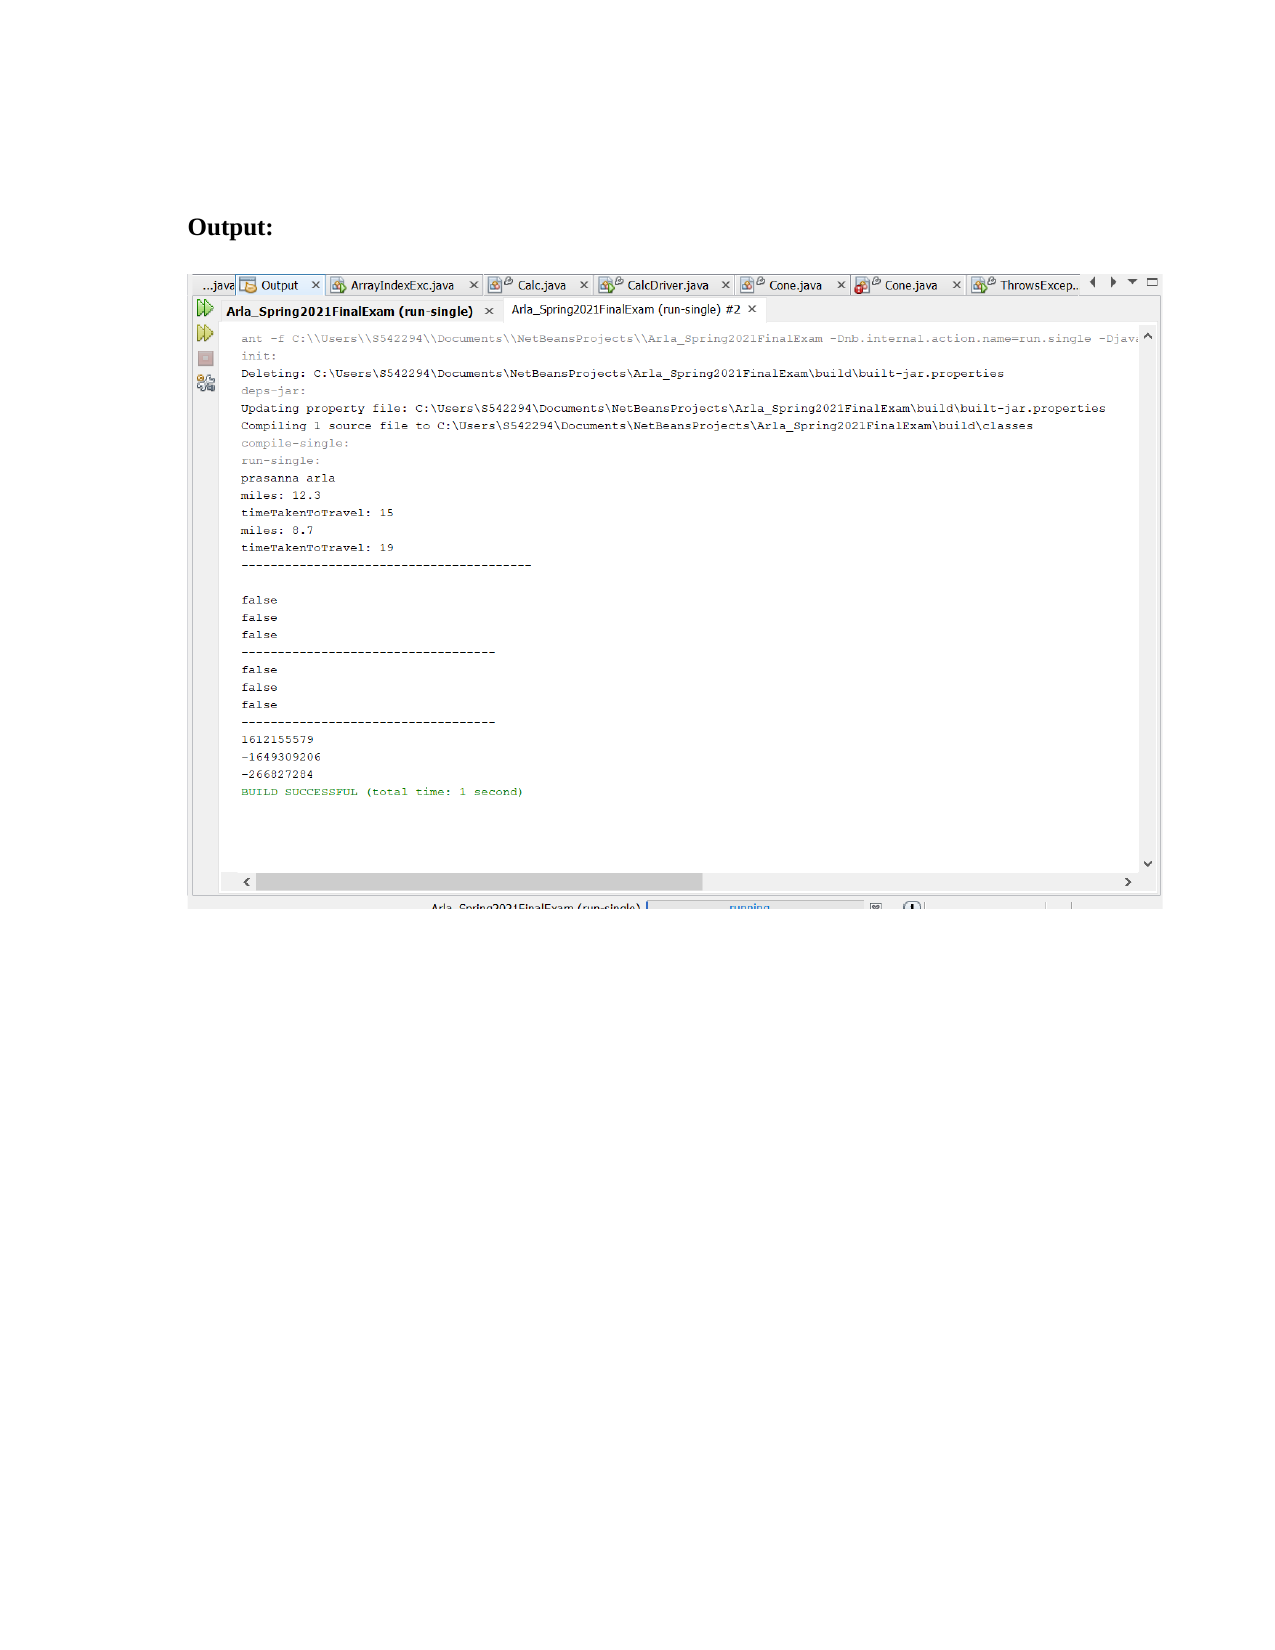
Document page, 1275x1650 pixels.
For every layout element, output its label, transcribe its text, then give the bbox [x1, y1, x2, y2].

picture [187, 274, 1163, 909]
list Output: [187, 212, 1125, 241]
